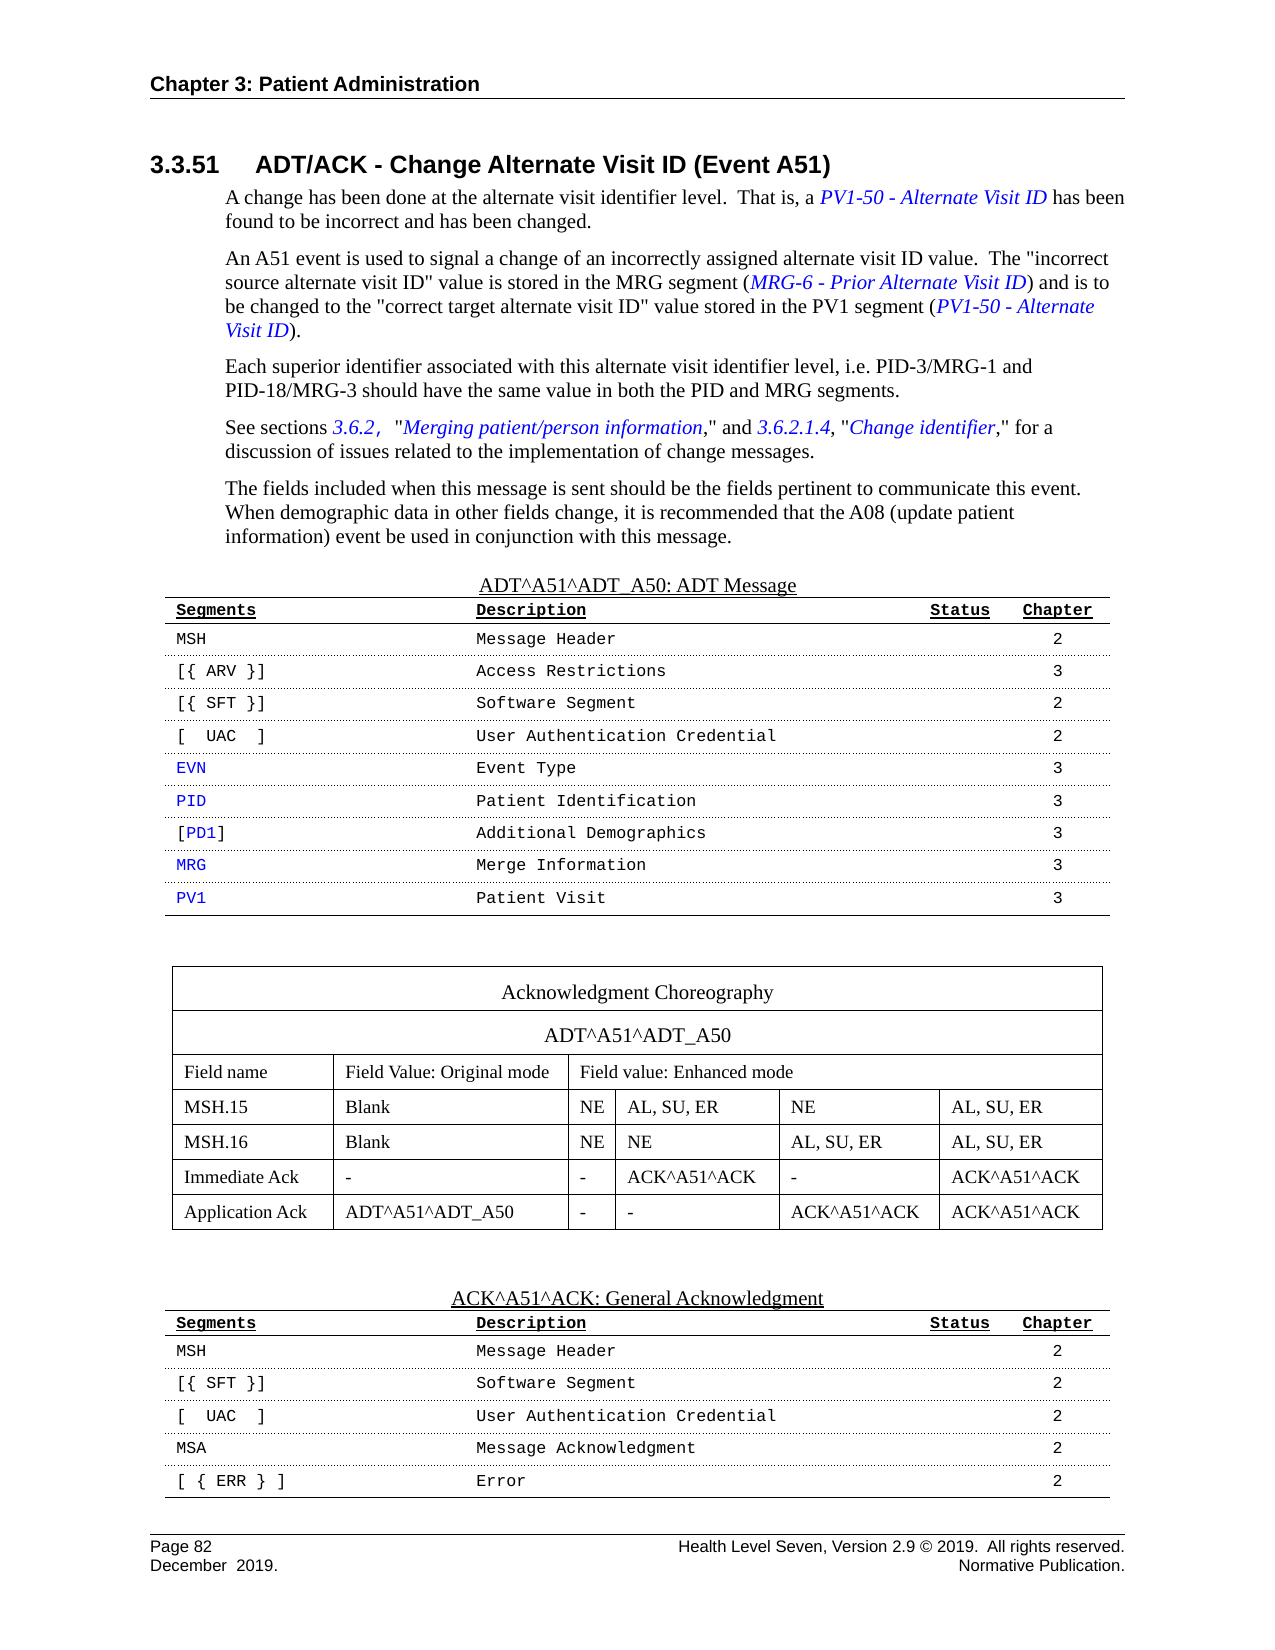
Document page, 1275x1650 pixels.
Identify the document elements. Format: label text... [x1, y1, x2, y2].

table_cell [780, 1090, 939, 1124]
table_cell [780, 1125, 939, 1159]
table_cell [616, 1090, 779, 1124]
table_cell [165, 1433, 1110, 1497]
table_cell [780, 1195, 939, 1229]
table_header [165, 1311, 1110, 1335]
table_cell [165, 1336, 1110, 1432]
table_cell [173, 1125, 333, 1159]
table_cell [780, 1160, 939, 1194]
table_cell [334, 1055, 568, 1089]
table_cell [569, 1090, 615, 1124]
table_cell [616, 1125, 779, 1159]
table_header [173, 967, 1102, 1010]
subtitle ADT/ACK - Change Alternate Visit ID (Event A51) [150, 150, 1125, 179]
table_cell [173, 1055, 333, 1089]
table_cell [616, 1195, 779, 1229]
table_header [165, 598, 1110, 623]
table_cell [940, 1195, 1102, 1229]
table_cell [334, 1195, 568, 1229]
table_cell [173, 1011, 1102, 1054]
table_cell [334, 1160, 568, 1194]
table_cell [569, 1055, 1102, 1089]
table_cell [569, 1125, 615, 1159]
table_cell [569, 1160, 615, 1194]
text ADT^A51^ADT_A50: ADT Message [150, 573, 1125, 597]
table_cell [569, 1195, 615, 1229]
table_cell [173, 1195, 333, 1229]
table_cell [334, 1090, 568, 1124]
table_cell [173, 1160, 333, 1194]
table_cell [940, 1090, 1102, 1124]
text An A51 event is used to signal a change of an incorrectly assigned alternate visit ID value. The "incorrect source alternate visit ID" value is stored in the MRG segment (MRG-6 - Prior Alternate Visit ID) and is to be changed to the "correct target alternate visit ID" value stored in the PV1 segment (PV1-50 - Alternate Visit ID). [225, 246, 1125, 342]
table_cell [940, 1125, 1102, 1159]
text Each superior identifier associated with this alternate visit identifier level, i.e. PID-3/MRG-1 and PID-18/MRG-3 should have the same value in both the PID and MRG segments. [225, 354, 1125, 402]
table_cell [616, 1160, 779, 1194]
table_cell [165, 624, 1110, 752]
text ACK^A51^ACK: General Acknowledgment [150, 1286, 1125, 1309]
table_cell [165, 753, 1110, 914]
text See sections 3.5.2, "Merging patient/person information," and 3.5.2.1.4, "Change identifier," for a discussion of issues related to the implementation of change messages. [225, 415, 1125, 463]
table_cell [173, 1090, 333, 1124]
text The fields included when this message is sent should be the fields pertinent to communicate this event. When demographic data in other fields change, it is recommended that the A08 (update patient information) event be used in conjunction with this message. [225, 476, 1125, 548]
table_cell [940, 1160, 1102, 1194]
text A change has been done at the alternate visit identifier level. That is, a PV1-50 - Alternate Visit ID has been found to be incorrect and has been changed. [225, 185, 1125, 233]
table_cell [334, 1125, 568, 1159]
